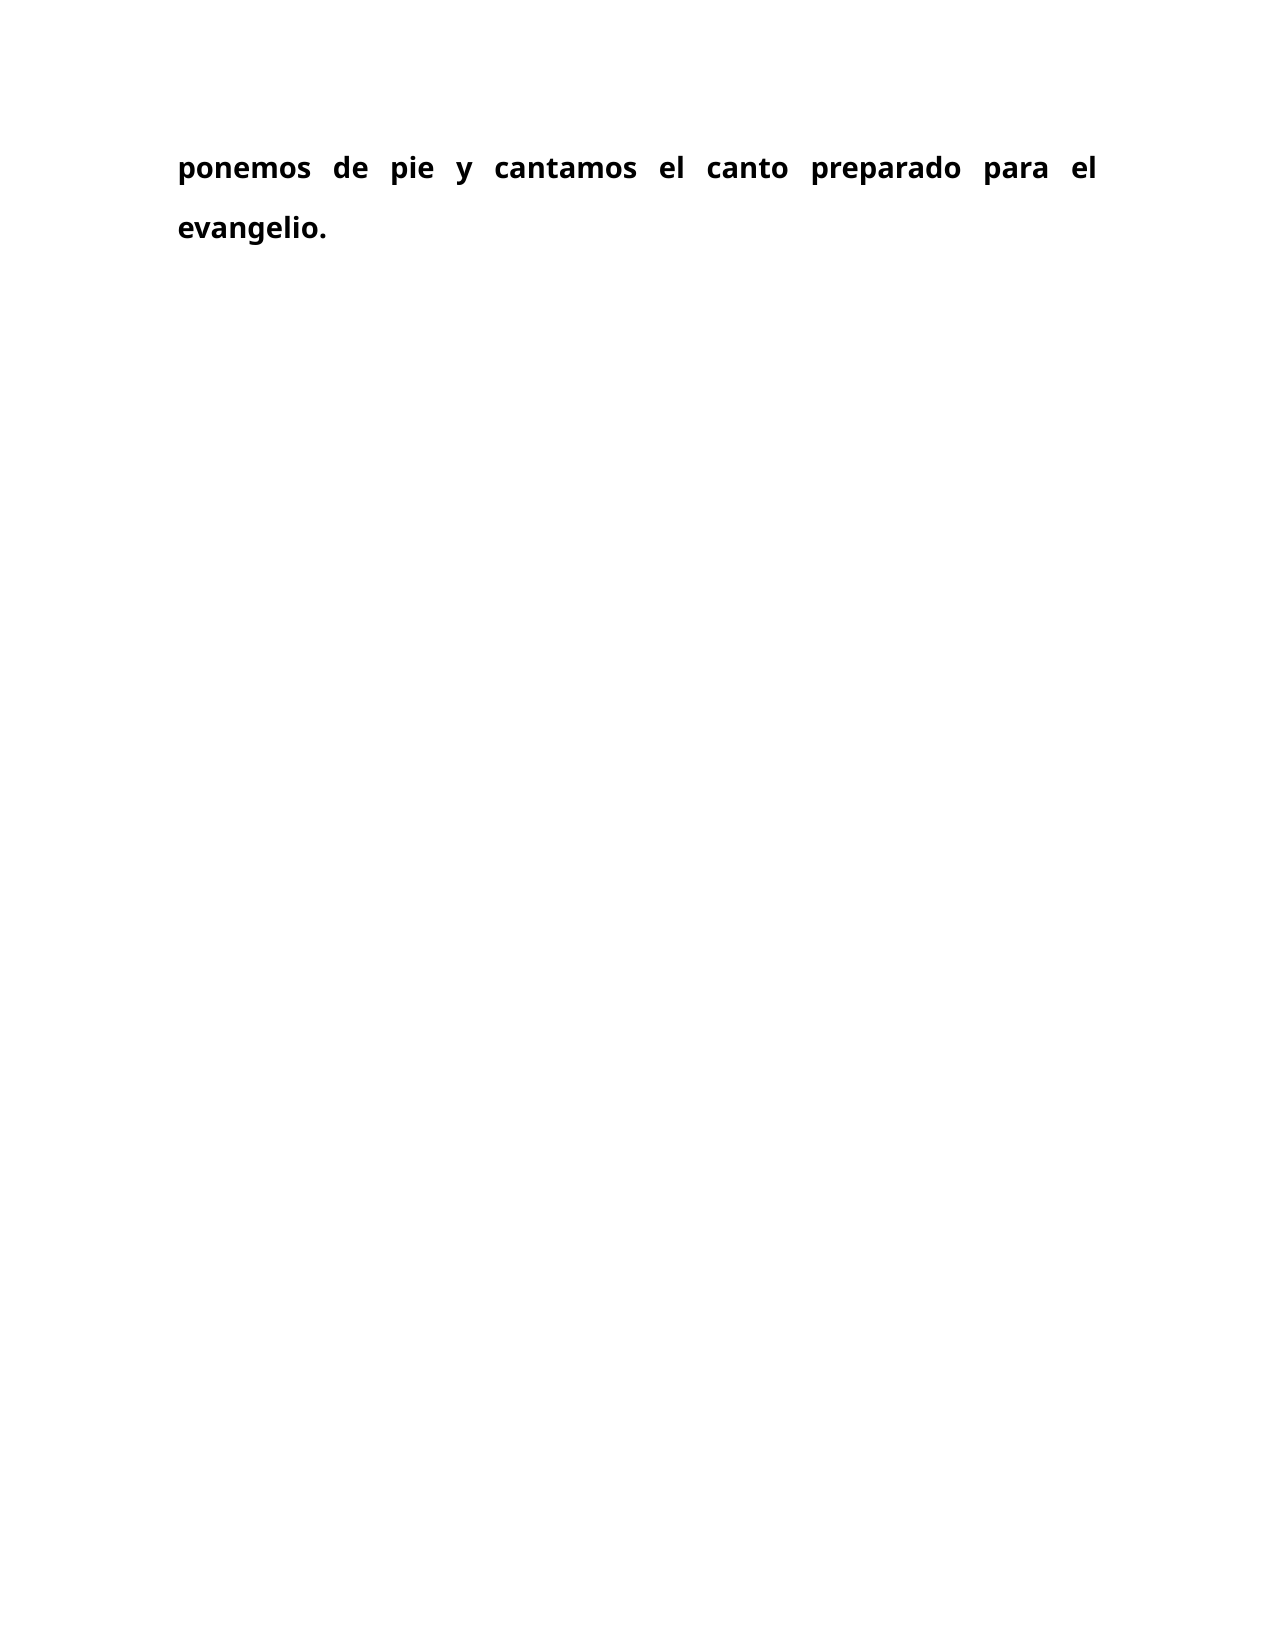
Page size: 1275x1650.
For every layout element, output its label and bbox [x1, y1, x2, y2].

text [177, 148, 1098, 247]
